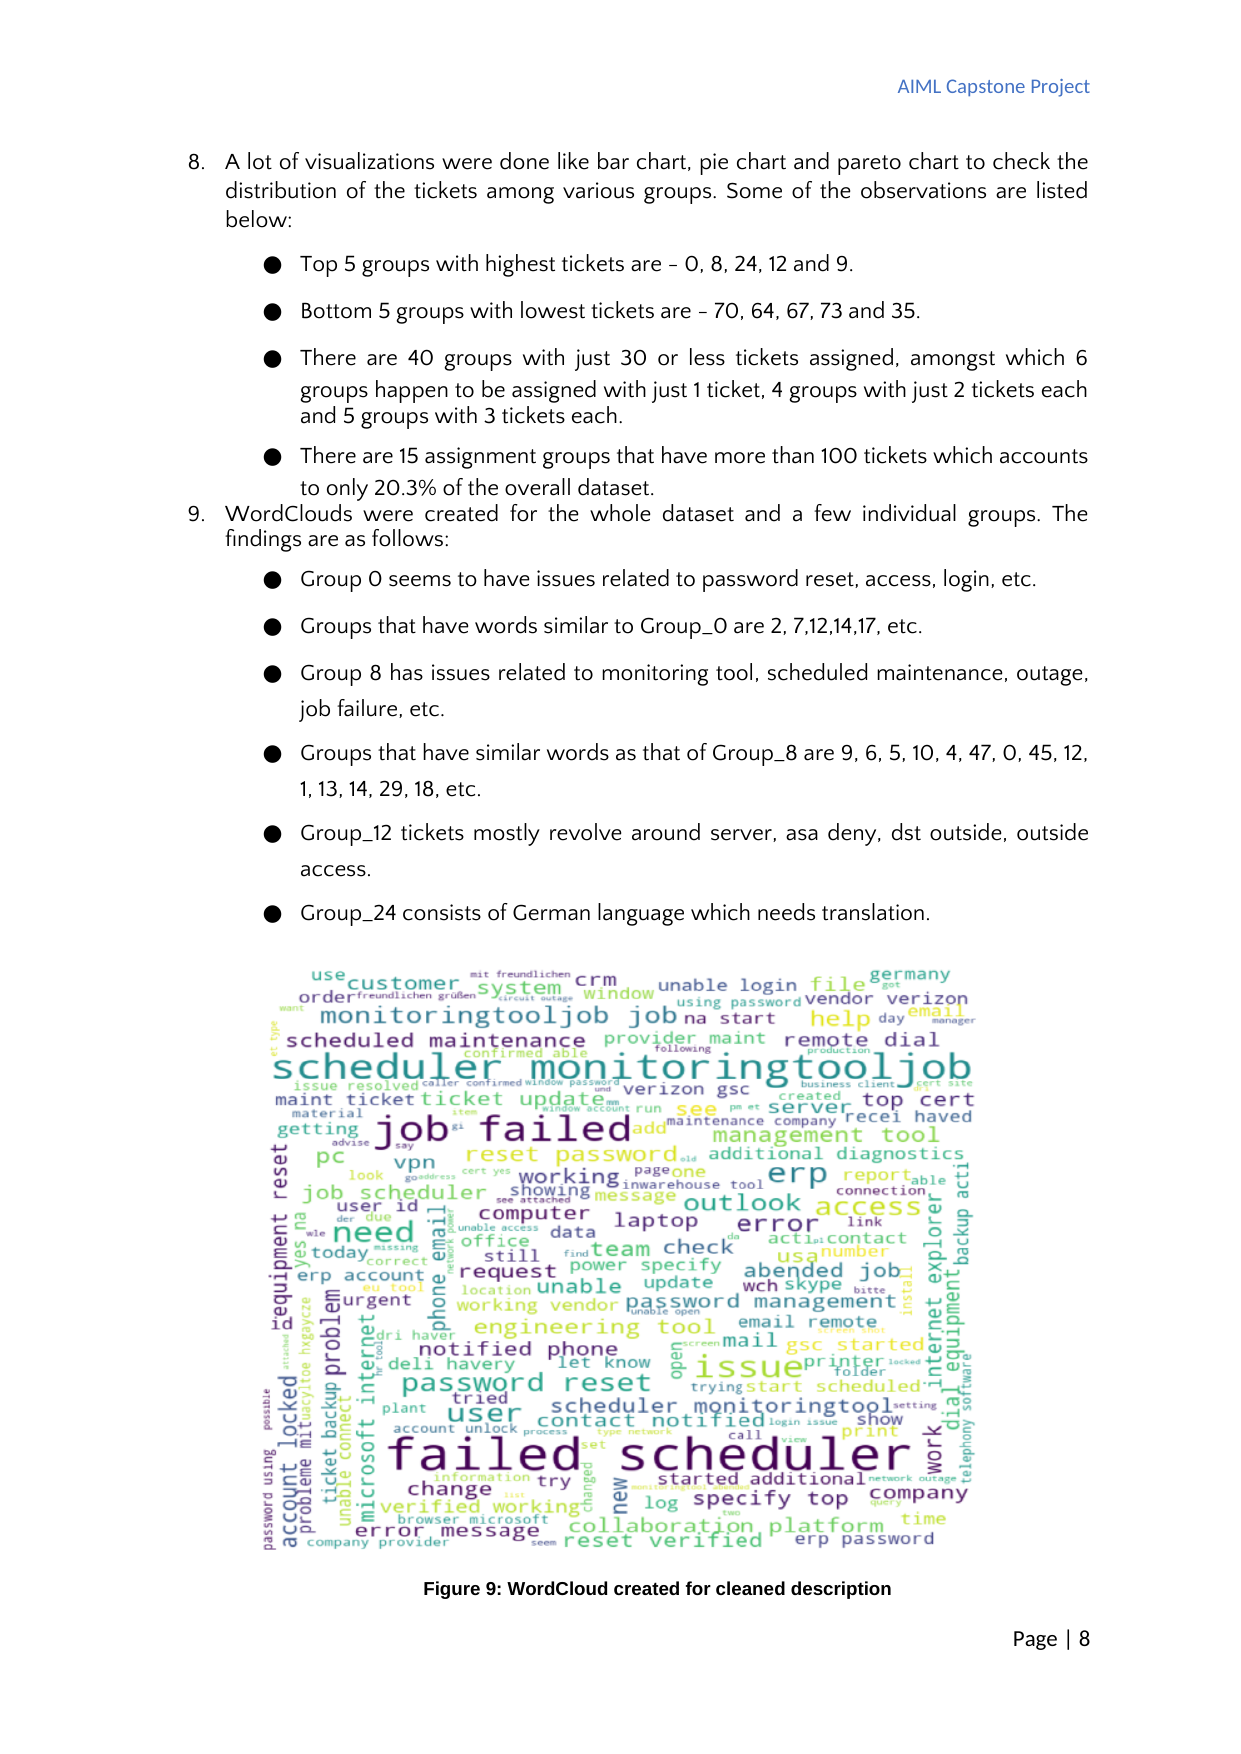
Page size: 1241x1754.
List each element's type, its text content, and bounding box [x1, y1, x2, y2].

list There are 15 assignment groups that have more than 100 tickets which accounts to only 20.3% of the overall dataset. [262, 429, 1090, 502]
list Bottom 5 groups with lowest tickets are - 70, 64, 67, 73 and 35. [262, 284, 1090, 331]
list WordClouds were created for the whole dataset and a few individual groups. The findings are as follows: [187, 502, 1090, 552]
list Group 8 has issues related to monitoring tool, scheduled maintenance, outage, job failure, etc. [262, 646, 1090, 723]
list A lot of visualizations were done like bar chart, pie chart and pareto chart to check the distribution of the tickets among various groups. Some of the observations are listed below: [187, 150, 1090, 234]
picture [262, 956, 980, 1557]
list Groups that have similar words as that of Group_8 are 9, 6, 5, 10, 4, 47, 0, 45, 12, 1, 13, 14, 29, 18, etc. [262, 726, 1090, 802]
text Figure 9: WordCloud created for cleaned description [225, 1578, 1090, 1599]
list Top 5 groups with highest tickets are - 0, 8, 24, 12 and 9. [262, 237, 1090, 284]
list Group_24 consists of German language which needs translation. [262, 886, 1090, 933]
list There are 40 groups with just 30 or less tickets assigned, amongst which 6 groups happen to be assigned with just 1 ticket, 4 groups with just 2 tickets each and 5 groups with 3 tickets each. [262, 331, 1090, 429]
list Group 0 seems to have issues related to password reset, access, login, etc. [262, 552, 1090, 599]
list Group_12 tickets mostly revolve around server, asa deny, dst outside, outside access. [262, 806, 1090, 882]
list Groups that have words similar to Group_0 are 2, 7,12,14,17, etc. [262, 599, 1090, 646]
